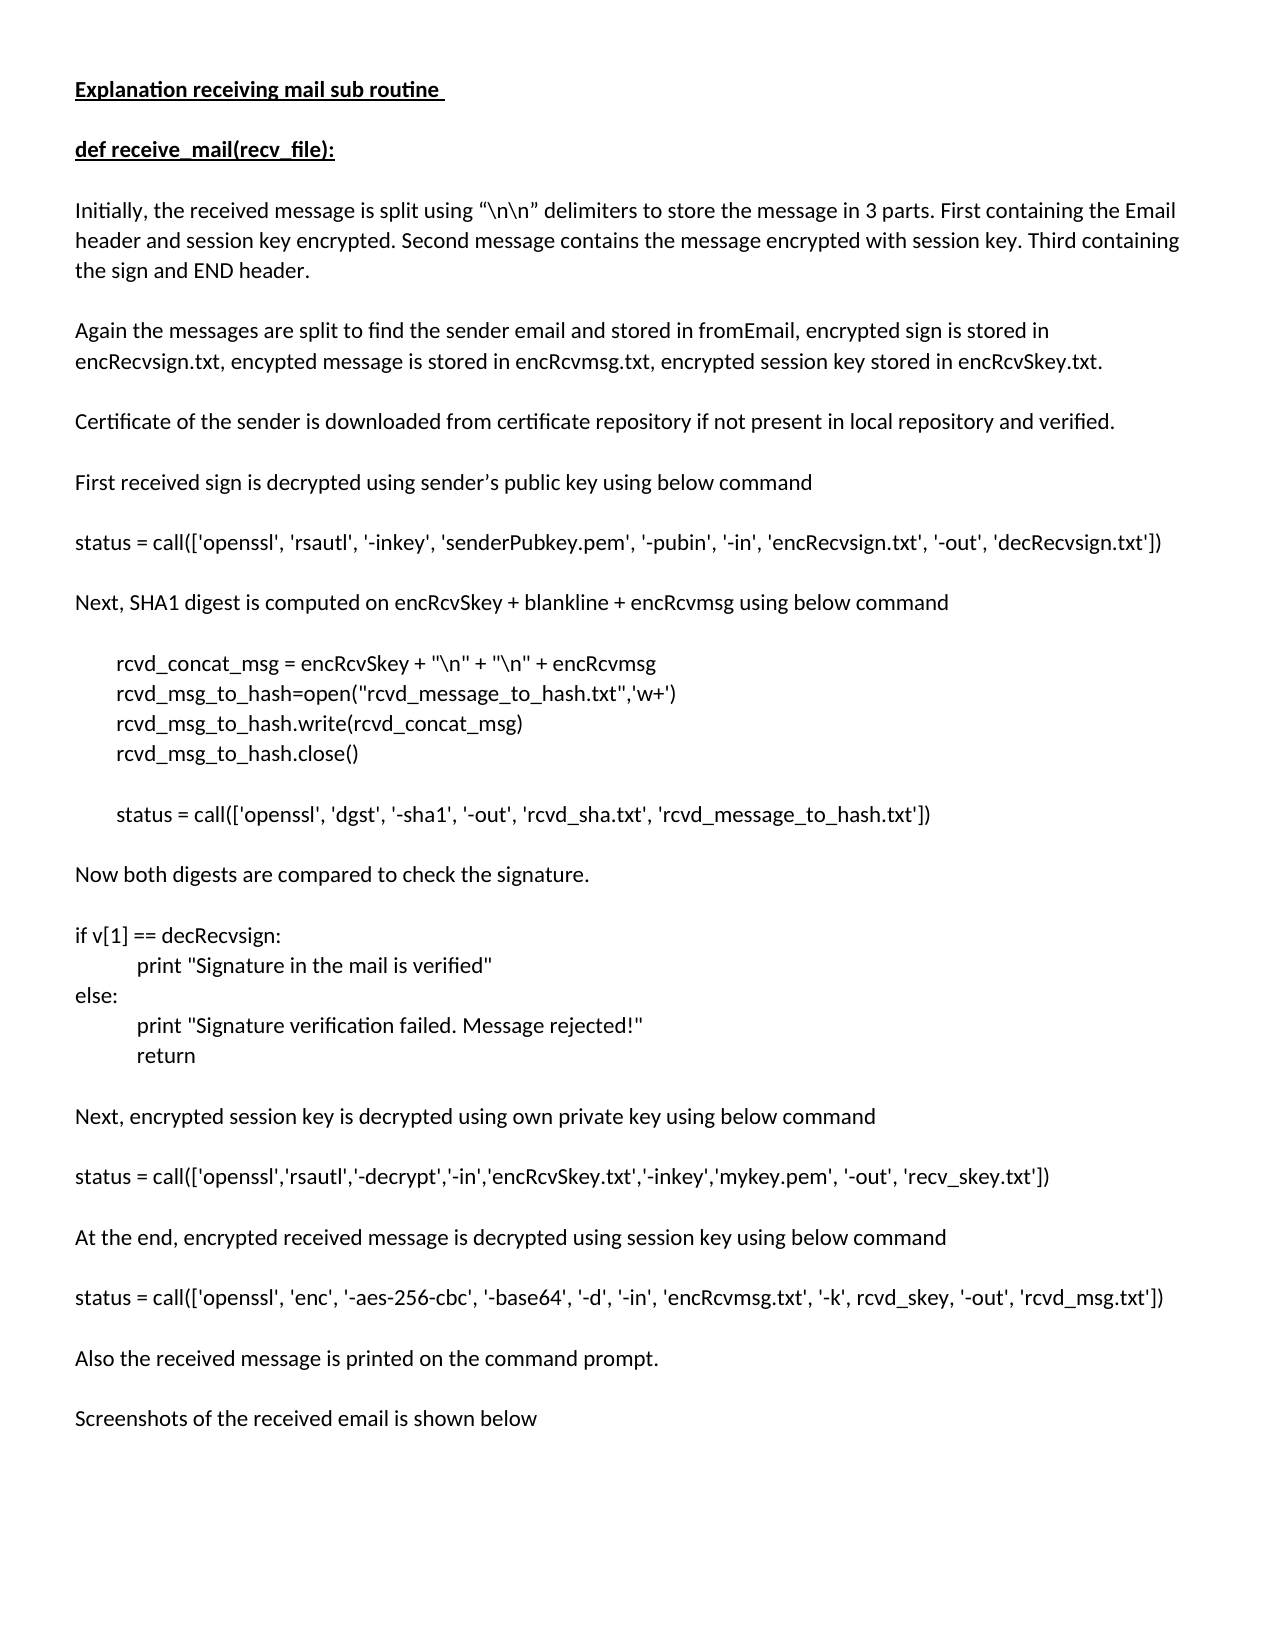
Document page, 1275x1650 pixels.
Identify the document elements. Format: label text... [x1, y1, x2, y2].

text Next, encrypted session key is decrypted using own private key using below command [75, 1102, 1200, 1130]
text Explanation receiving mail sub routine [75, 75, 1200, 103]
text Initially, the received message is split using “\n\n” delimiters to store the message in 3 parts. First containing the Email header and session key encrypted. Second message contains the message encrypted with session key. Third containing the sign and END header. [75, 196, 1200, 284]
text print "Signature verification failed. Message rejected!" [75, 1011, 1200, 1039]
text rcvd_concat_msg = encRcvSkey + "\n" + "\n" + encRcvmsg [75, 649, 1200, 677]
text status = call(['openssl', 'rsautl', '-inkey', 'senderPubkey.pem', '-pubin', '-in', 'encRecvsign.txt', '-out', 'decRecvsign.txt']) [75, 528, 1200, 556]
text if v[1] == decRecvsign: [75, 921, 1200, 949]
text def receive_mail(recv_file): [75, 135, 1200, 163]
text status = call(['openssl','rsautl','-decrypt','-in','encRcvSkey.txt','-inkey','mykey.pem', '-out', 'recv_skey.txt']) [75, 1162, 1200, 1191]
text rcvd_msg_to_hash.close() [75, 739, 1200, 768]
text Next, SHA1 digest is computed on encRcvSkey + blankline + encRcvmsg using below command [75, 588, 1200, 617]
text status = call(['openssl', 'enc', '-aes-256-cbc', '-base64', '-d', '-in', 'encRcvmsg.txt', '-k', rcvd_skey, '-out', 'rcvd_msg.txt']) [75, 1283, 1200, 1311]
text Also the received message is printed on the command prompt. [75, 1344, 1200, 1372]
text rcvd_msg_to_hash=open("rcvd_message_to_hash.txt",'w+') [75, 679, 1200, 707]
text First received sign is decrypted using sender’s public key using below command [75, 468, 1200, 496]
text Screenshots of the received email is shown below [75, 1404, 1200, 1432]
text Again the messages are split to find the sender email and stored in fromEmail, encrypted sign is stored in encRecvsign.txt, encypted message is stored in encRcvmsg.txt, encrypted session key stored in encRcvSkey.txt. [75, 317, 1200, 375]
text return [75, 1042, 1200, 1070]
text else: [75, 981, 1200, 1009]
text At the end, encrypted received message is decrypted using session key using below command [75, 1223, 1200, 1251]
text Now both digests are compared to check the signature. [75, 860, 1200, 888]
text print "Signature in the mail is verified" [75, 951, 1200, 979]
text Certificate of the sender is downloaded from certificate repository if not present in local repository and verified. [75, 407, 1200, 435]
text status = call(['openssl', 'dgst', '-sha1', '-out', 'rcvd_sha.txt', 'rcvd_message_to_hash.txt']) [75, 800, 1200, 828]
text rcvd_msg_to_hash.write(rcvd_concat_msg) [75, 709, 1200, 737]
